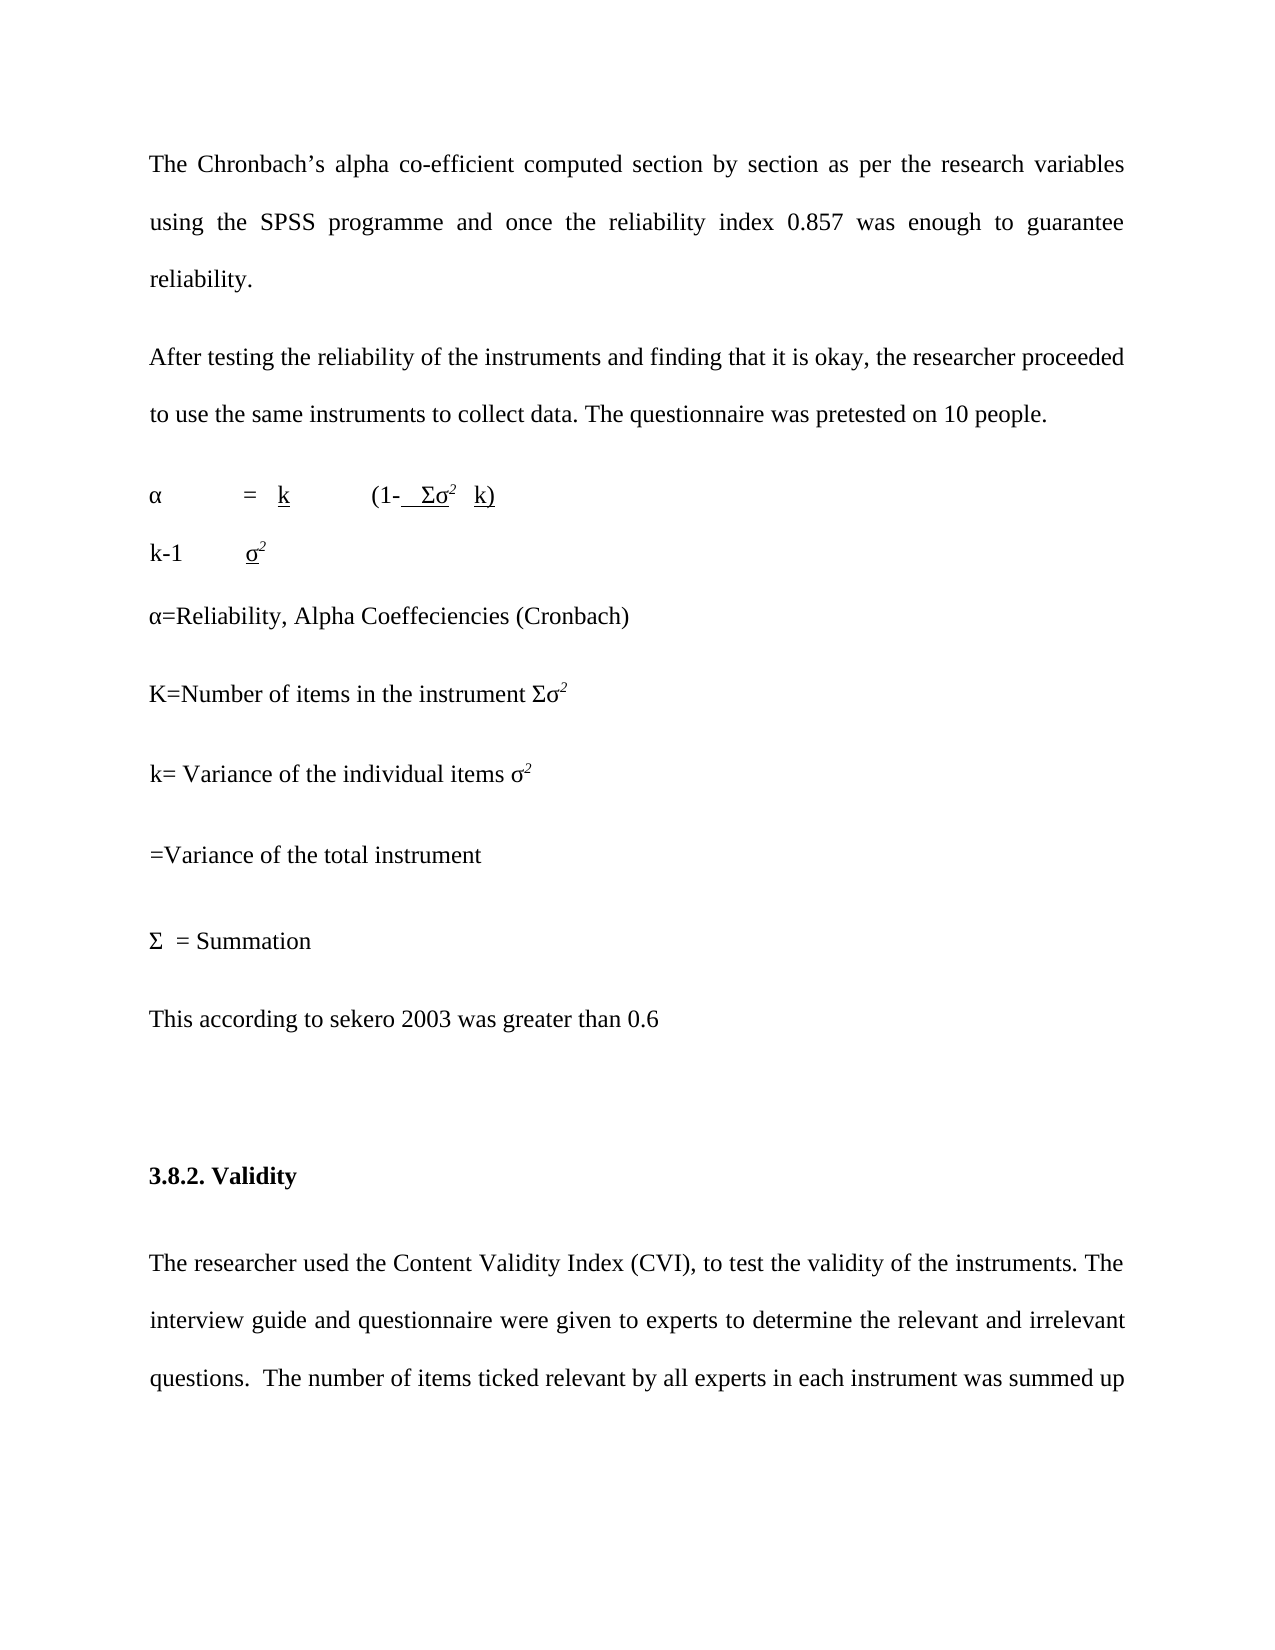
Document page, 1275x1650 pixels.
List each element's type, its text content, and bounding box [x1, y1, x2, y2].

text This according to sekero 2003 was greater than 0.6 [148, 1004, 1126, 1033]
subtitle 3.8.2. Validity [148, 1161, 1129, 1190]
text After testing the reliability of the instruments and finding that it is okay, the researcher proceeded to use the same instruments to collect data. The questionnaire was pretested on 10 people. [148, 342, 1126, 428]
text α = k (1- Σσ2 k) k-1 σ2 [148, 481, 495, 567]
text α=Reliability, Alpha Coeffeciencies (Cronbach) [148, 601, 1126, 630]
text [148, 1248, 1126, 1391]
text Σ = Summation [148, 926, 1126, 955]
text K=Number of items in the instrument Σσ2 k= Variance of the individual items σ2 =Variance of the total instrument [148, 679, 570, 869]
text The Chronbach’s alpha co-efficient computed section by section as per the research variables using the SPSS programme and once the reliability index 0.857 was enough to guarantee reliability. [148, 149, 1126, 293]
